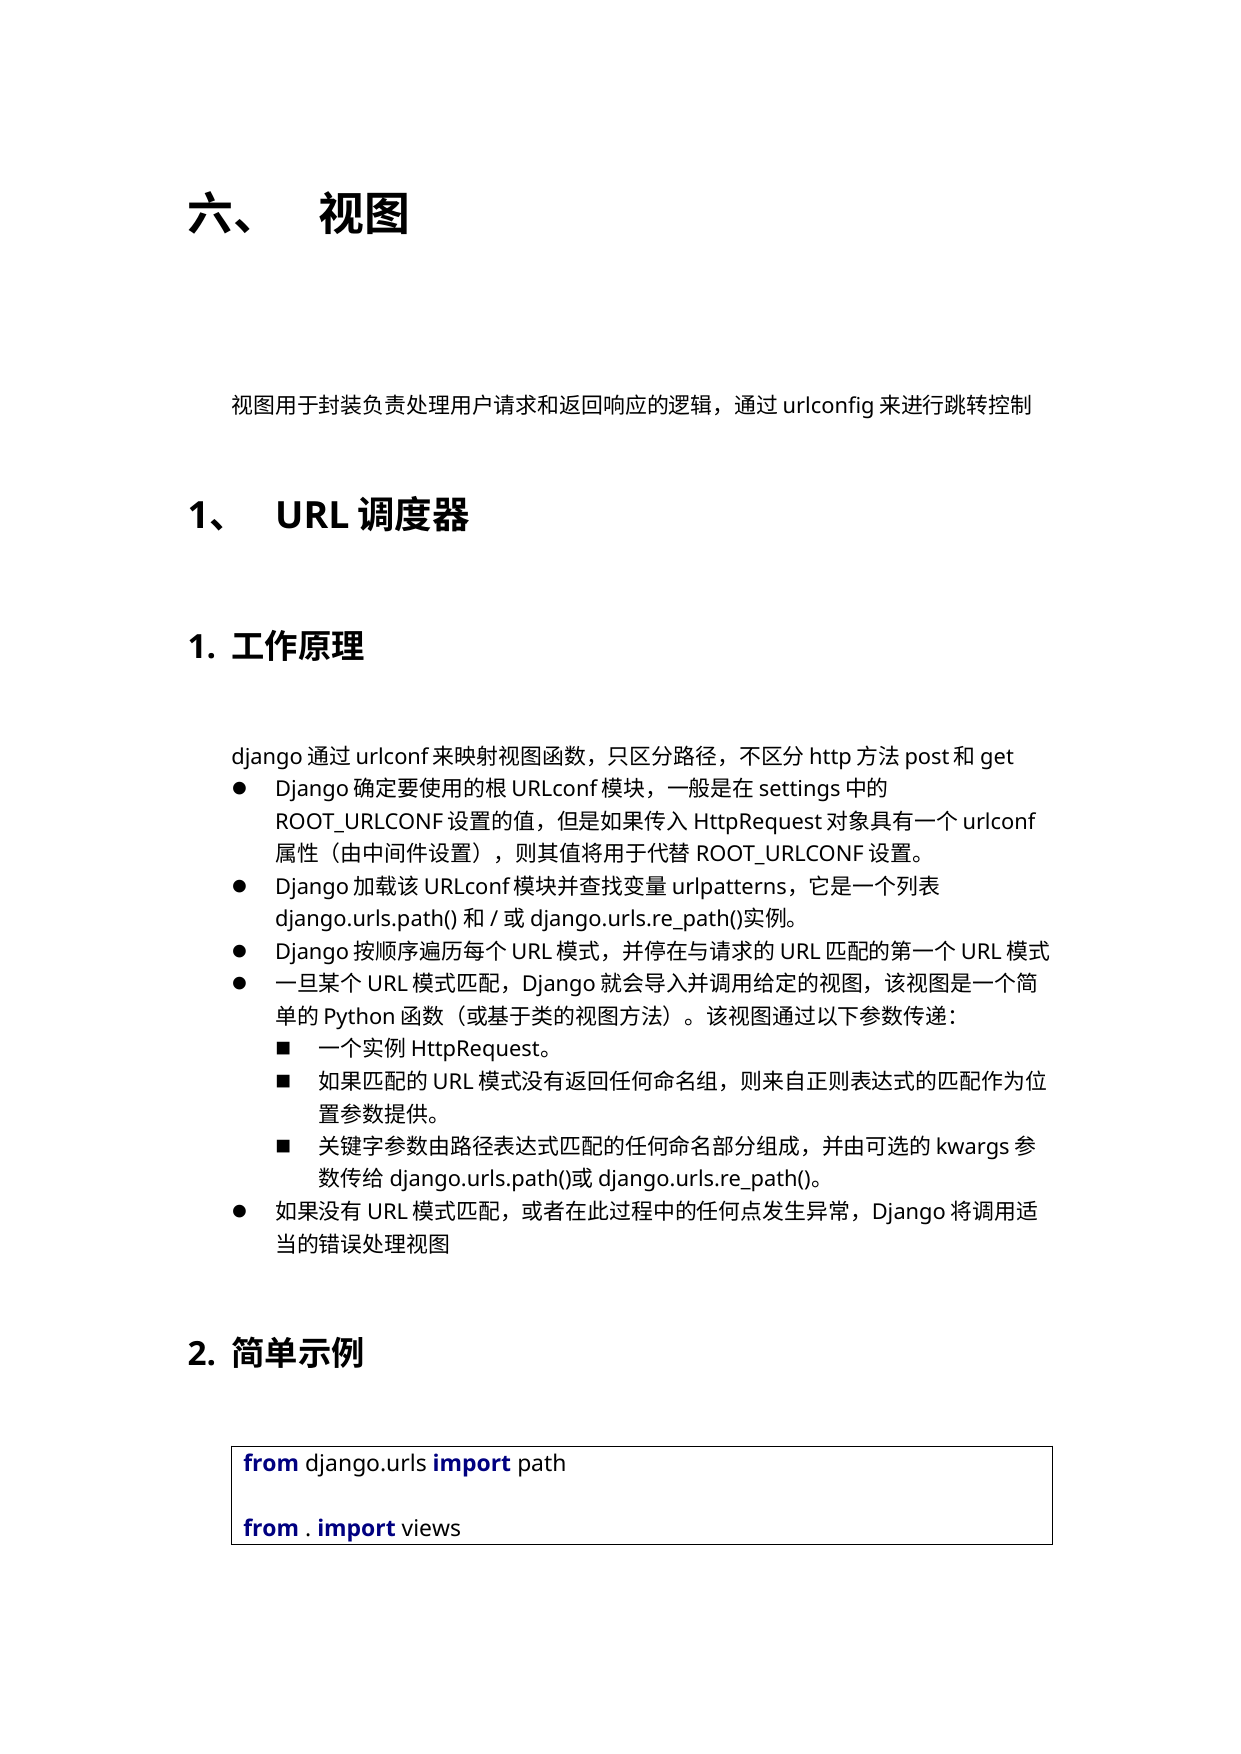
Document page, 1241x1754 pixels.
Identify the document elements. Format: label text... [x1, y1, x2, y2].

list 如果没有URL模式匹配，或者在此过程中的任何点发生异常，Django将调用适当的错误处理视图 [231, 1194, 1053, 1259]
subtitle 工作原理 [187, 611, 1053, 676]
list 如果匹配的URL模式没有返回任何命名组，则来自正则表达式的匹配作为位置参数提供。 [275, 1064, 1053, 1129]
subtitle 简单示例 [187, 1318, 1053, 1383]
subtitle 视图 [187, 162, 1053, 259]
list Django按顺序遍历每个URL模式，并停在与请求的URL匹配的第一个URL模式 [231, 934, 1053, 966]
list Django确定要使用的根URLconf模块，一般是在settings中的ROOT_URLCONF设置的值，但是如果传入 HttpRequest对象具有一个urlconf 属性（由中间件设置），则其值将用于代替 ROOT_URLCONF设置。 [231, 771, 1053, 869]
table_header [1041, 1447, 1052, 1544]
list 一旦某个URL模式匹配，Django就会导入并调用给定的视图，该视图是一个简单的Python函数（或基于类的视图方法）。该视图通过以下参数传递： [231, 966, 1053, 1031]
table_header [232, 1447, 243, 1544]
list 一个实例HttpRequest。 [275, 1031, 1053, 1064]
list Django加载该URLconf模块并查找变量 urlpatterns，它是一个列表django.urls.path() 和 / 或django.urls.re_path()实例。 [231, 869, 1053, 934]
text django通过urlconf来映射视图函数，只区分路径，不区分http方法post和get [231, 739, 1053, 771]
text 视图用于封装负责处理用户请求和返回响应的逻辑，通过urlconfig来进行跳转控制 [231, 387, 1053, 420]
subtitle URL调度器 [187, 479, 1053, 544]
list 关键字参数由路径表达式匹配的任何命名部分组成，并由可选的kwargs参数传给 django.urls.path()或django.urls.re_path()。 [275, 1129, 1053, 1194]
